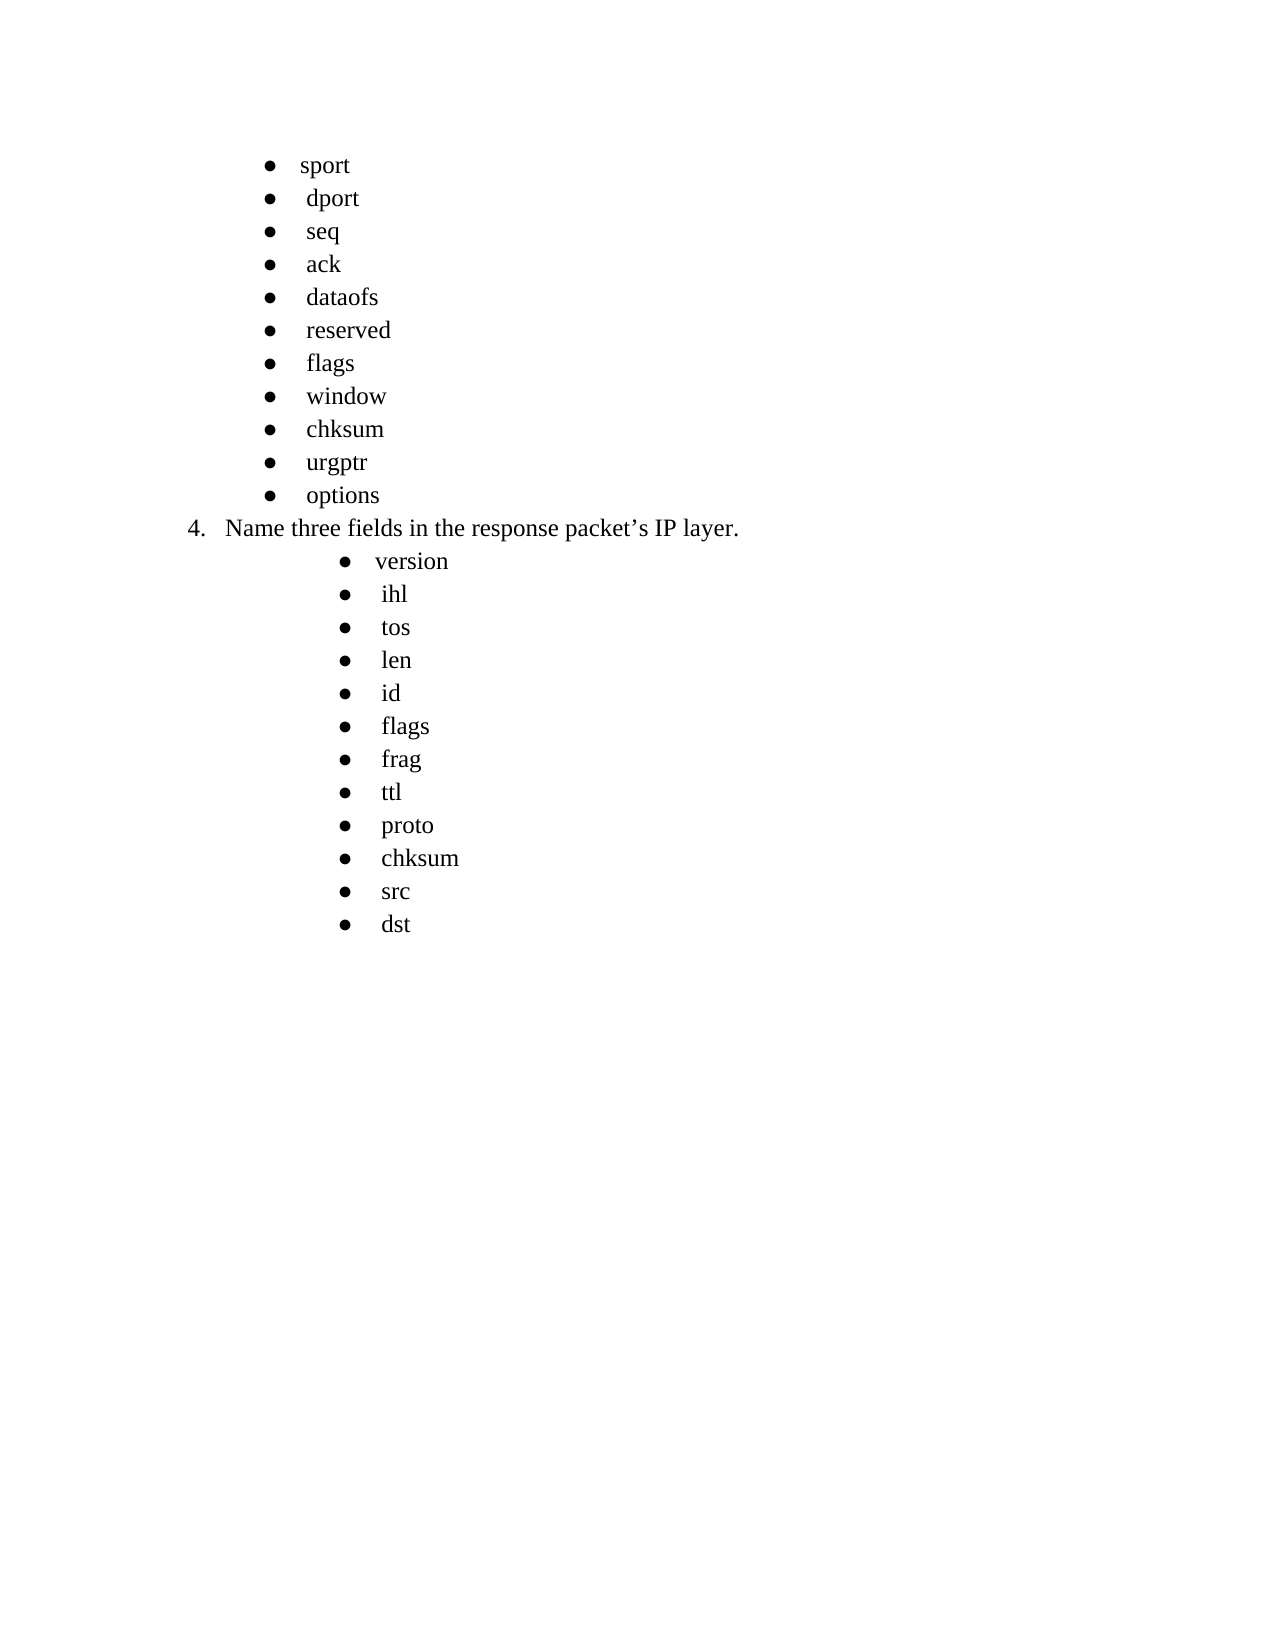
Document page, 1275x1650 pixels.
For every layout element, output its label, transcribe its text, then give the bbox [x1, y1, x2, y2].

list ttl [337, 777, 1125, 806]
list chksum [337, 843, 1125, 872]
list window [262, 381, 1125, 410]
list dport [262, 183, 1125, 212]
list id [337, 678, 1125, 707]
list chksum [262, 414, 1125, 443]
list proto [337, 810, 1125, 839]
list ihl [337, 579, 1125, 608]
list dataofs [262, 282, 1125, 311]
list sport [262, 150, 1125, 179]
list version [337, 546, 1125, 575]
list len [337, 645, 1125, 674]
list seq [262, 216, 1125, 245]
list ack [262, 249, 1125, 278]
list flags [337, 711, 1125, 740]
list src [337, 876, 1125, 905]
list flags [262, 348, 1125, 377]
list urgptr [262, 447, 1125, 476]
list frag [337, 744, 1125, 773]
list options [262, 480, 1125, 509]
list reserved [262, 315, 1125, 344]
list dst [337, 909, 1125, 938]
list Name three fields in the response packet’s IP layer. [187, 513, 1125, 542]
list tos [337, 612, 1125, 641]
